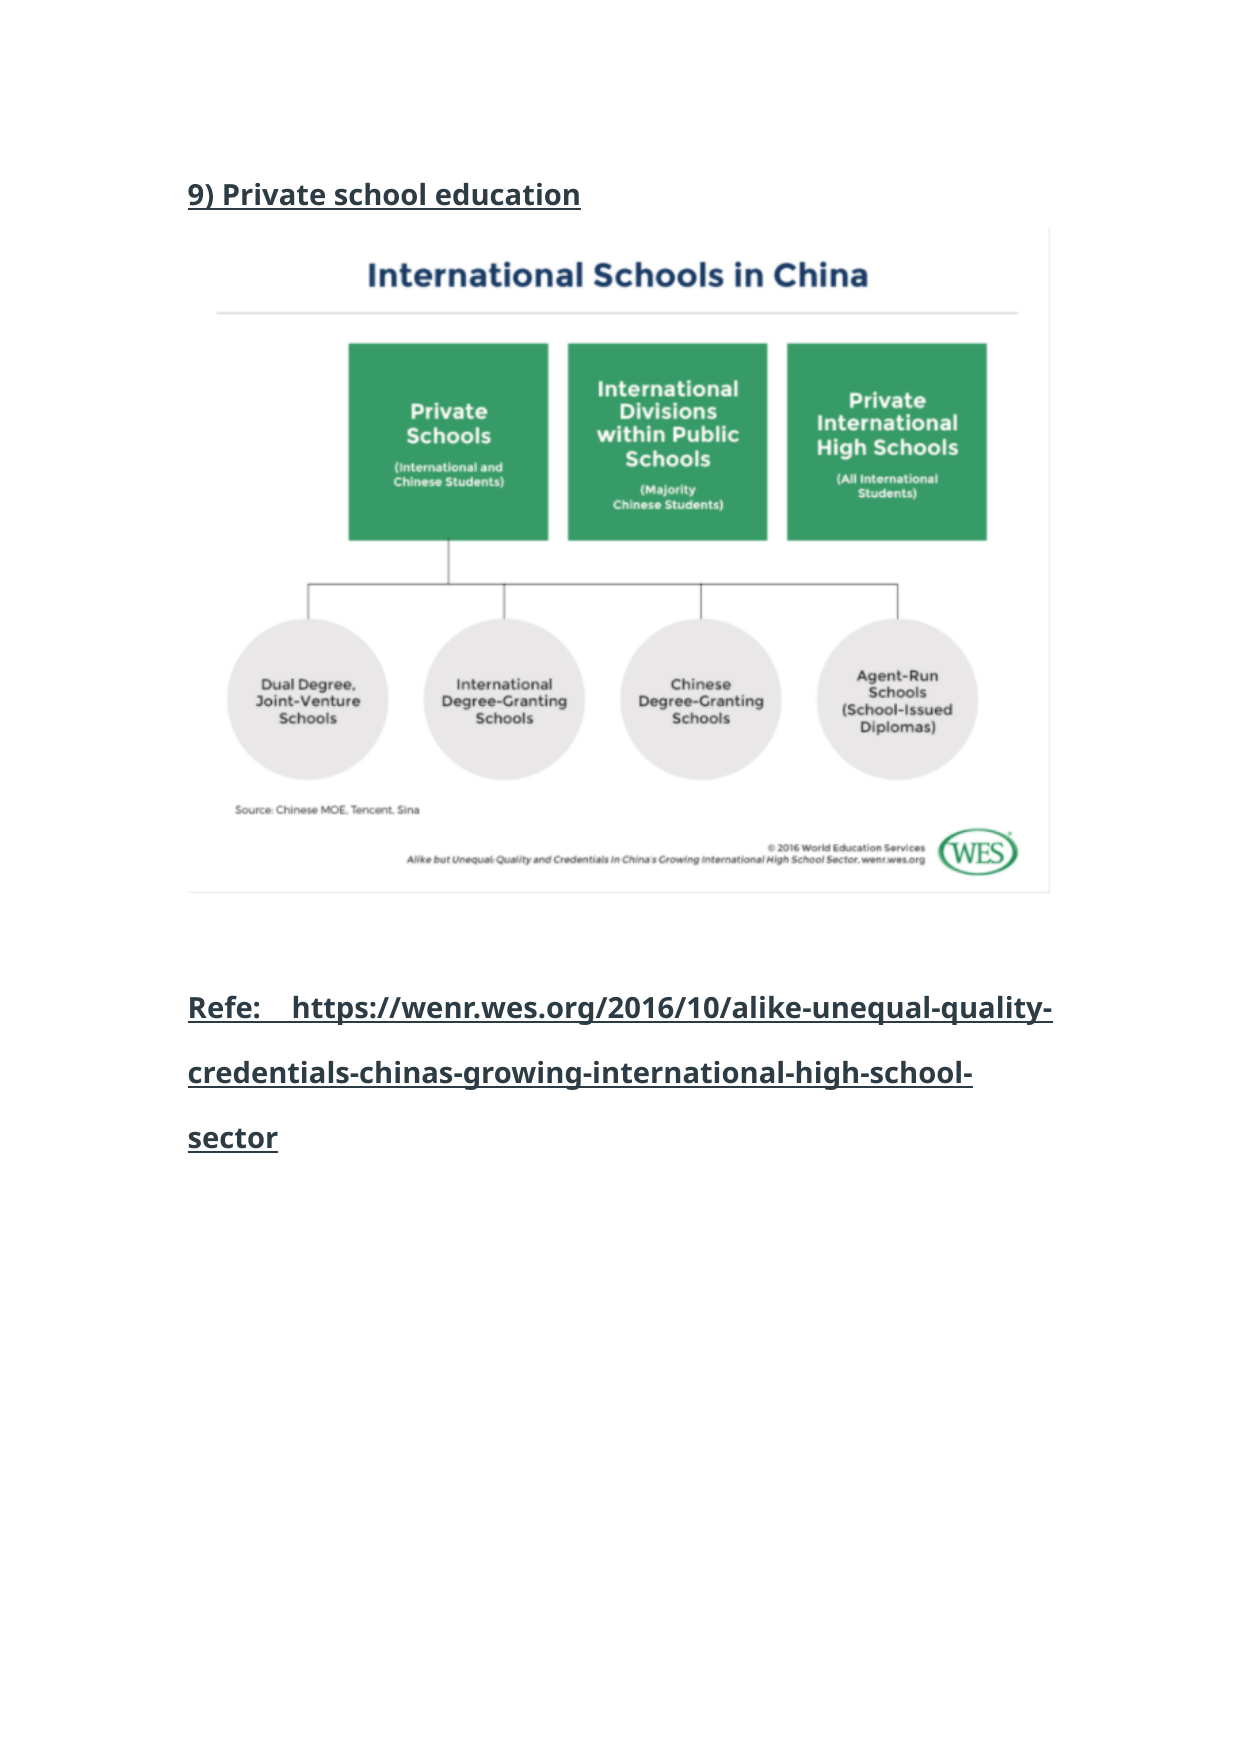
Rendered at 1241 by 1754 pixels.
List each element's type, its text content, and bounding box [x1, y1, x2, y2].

list Refe: https://wenr.wes.org/2016/10/alike-unequal-quality-credentials-chinas-growing-international-high-school-sector 10) Religious school (Catholic, Protestant, Anglican, Muslim etc.) [187, 1022, 1053, 1169]
list 9) Private school education [187, 162, 1053, 227]
list Refe: https://wenr.wes.org/2016/10/alike-unequal-quality-credentials-chinas-growing-international-high-school-sector 10) Religious school (Catholic, Protestant, Anglican, Muslim etc.) [187, 909, 1053, 1021]
picture [187, 227, 1053, 896]
